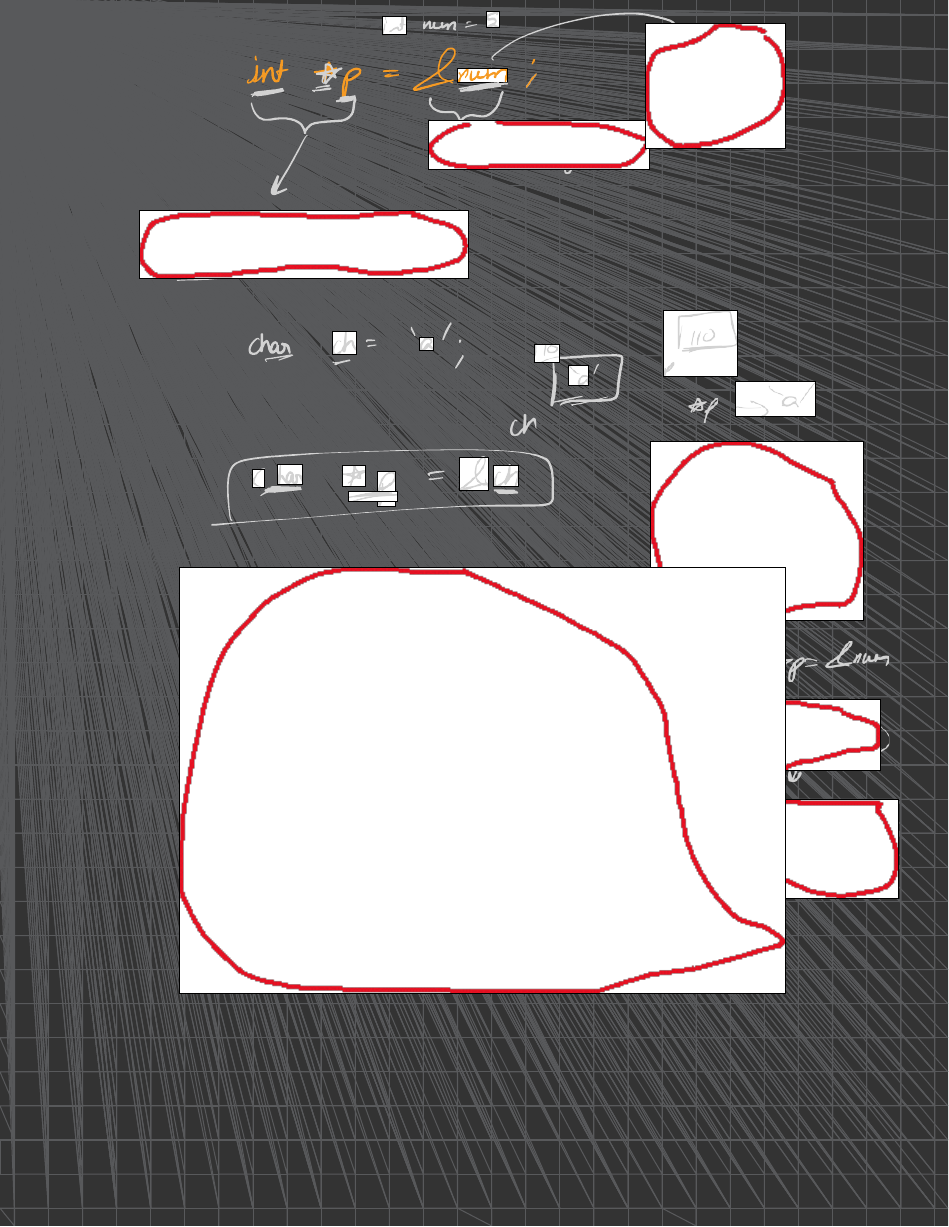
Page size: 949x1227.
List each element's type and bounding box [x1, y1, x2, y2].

picture [736, 382, 815, 416]
picture [429, 121, 649, 169]
picture [786, 700, 880, 770]
picture [535, 345, 559, 362]
picture [333, 332, 356, 354]
picture [786, 699, 890, 782]
picture [786, 641, 890, 682]
picture [688, 398, 718, 423]
picture [349, 492, 397, 501]
picture [383, 17, 406, 34]
picture [253, 470, 264, 487]
picture [526, 73, 537, 88]
picture [664, 311, 737, 376]
picture [569, 366, 588, 385]
picture [180, 568, 785, 993]
picture [420, 338, 433, 350]
picture [651, 442, 863, 620]
picture [140, 211, 468, 278]
picture [458, 69, 507, 82]
picture [378, 472, 395, 491]
picture [343, 466, 365, 486]
picture [460, 458, 488, 490]
picture [510, 414, 537, 436]
picture [556, 170, 575, 174]
picture [786, 800, 898, 898]
picture [378, 502, 395, 506]
picture [487, 12, 499, 27]
picture [646, 24, 785, 148]
picture [494, 466, 518, 486]
picture [278, 465, 302, 484]
